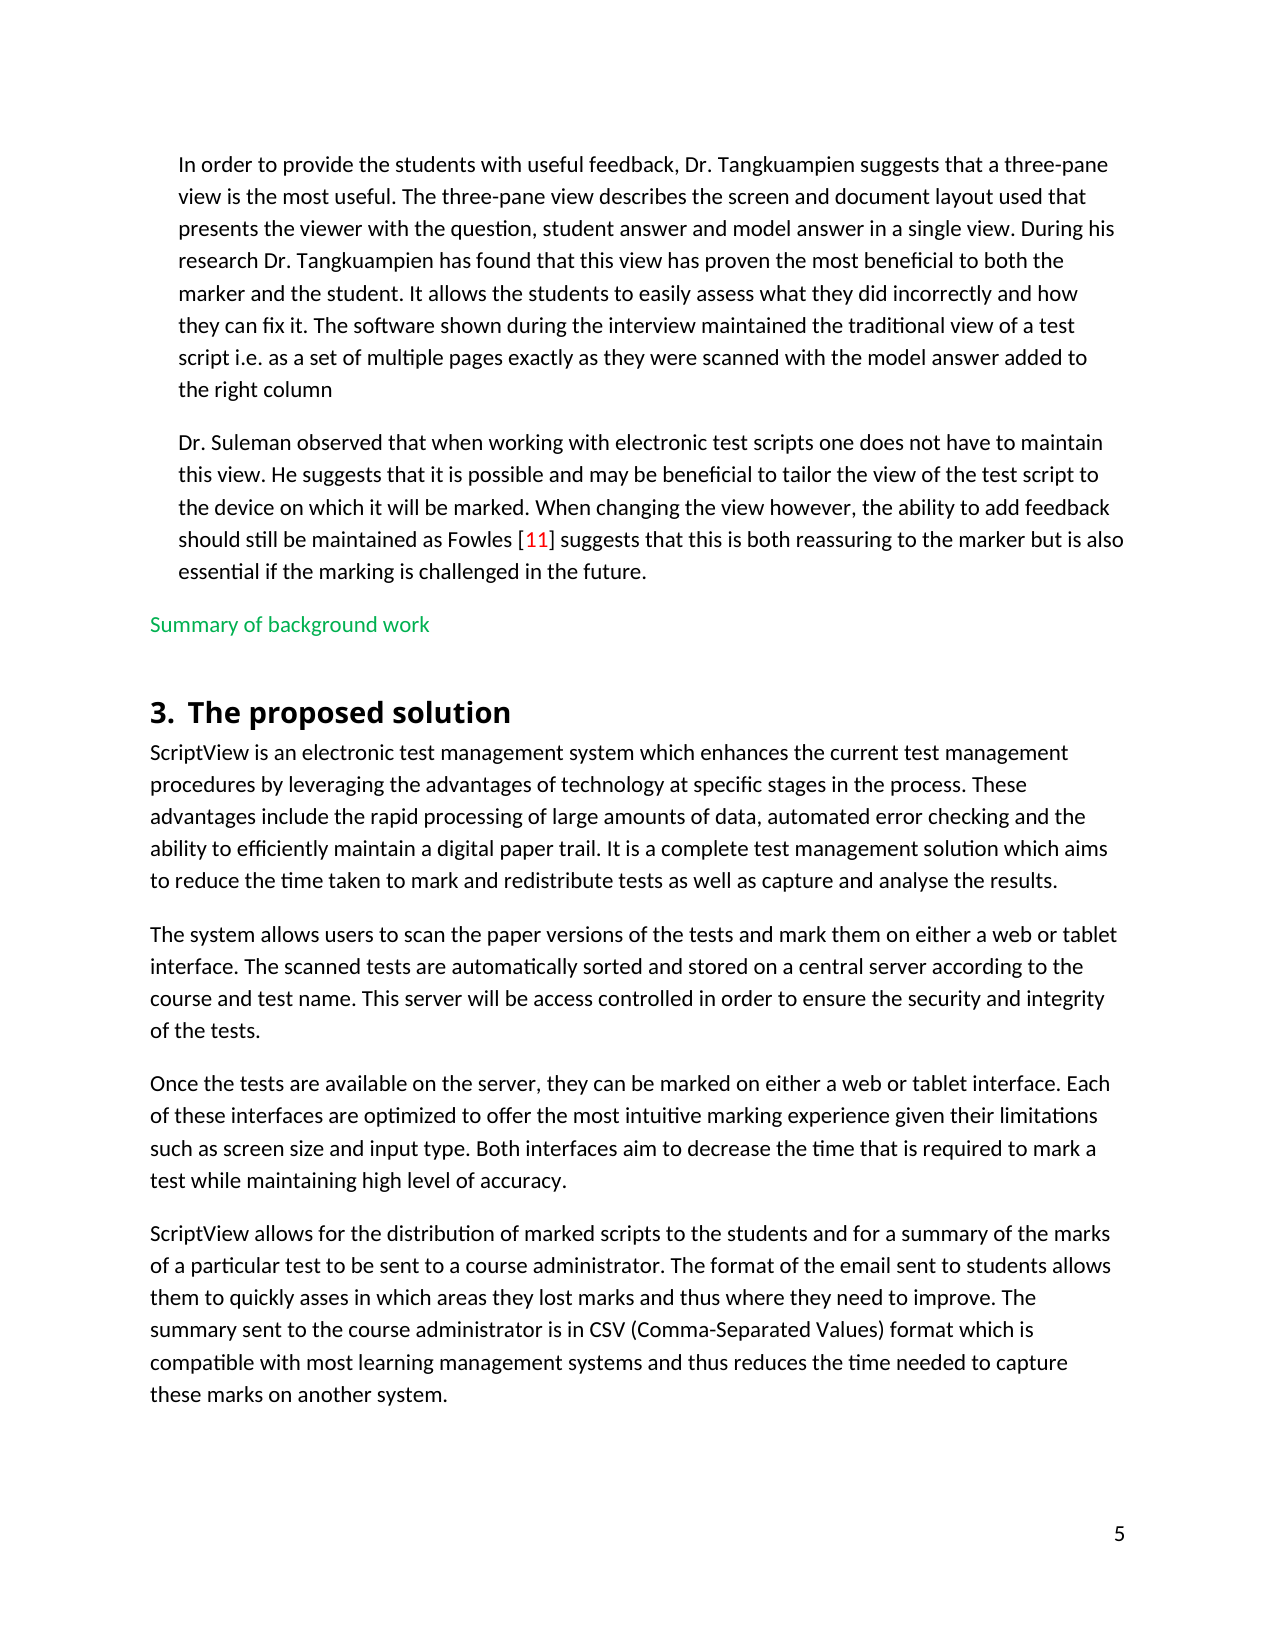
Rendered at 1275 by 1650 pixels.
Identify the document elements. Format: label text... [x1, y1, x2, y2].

text ScriptView is an electronic test management system which enhances the current test management procedures by leveraging the advantages of technology at specific stages in the process. These advantages include the rapid processing of large amounts of data, automated error checking and the ability to efficiently maintain a digital paper trail. It is a complete test management solution which aims to reduce the time taken to mark and redistribute tests as well as capture and analyse the results. [150, 738, 1125, 895]
text ScriptView allows for the distribution of marked scripts to the students and for a summary of the marks of a particular test to be sent to a course administrator. The format of the email sent to students allows them to quickly asses in which areas they lost marks and thus where they need to improve. The summary sent to the course administrator is in CSV (Comma-Separated Values) format which is compatible with most learning management systems and thus reduces the time needed to capture these marks on another system. [150, 1219, 1125, 1408]
text Summary of background work [150, 610, 1125, 638]
text The system allows users to scan the paper versions of the tests and mark them on either a web or tablet interface. The scanned tests are automatically sorted and stored on a central server according to the course and test name. This server will be access controlled in order to ensure the security and integrity of the tests. [150, 920, 1125, 1044]
text Dr. Suleman observed that when working with electronic test scripts one does not have to maintain this view. He suggests that it is possible and may be beneficial to tailor the view of the test script to the device on which it will be marked. When changing the view however, the ability to add feedback should still be maintained as Fowles [11] suggests that this is both reassuring to the marker but is also essential if the marking is challenged in the future. [178, 428, 1125, 585]
subtitle The proposed solution [150, 692, 1125, 732]
text Once the tests are available on the server, they can be marked on either a web or tablet interface. Each of these interfaces are optimized to offer the most intuitive marking experience given their limitations such as screen size and input type. Both interfaces aim to decrease the time that is required to mark a test while maintaining high level of accuracy. [150, 1069, 1125, 1194]
text In order to provide the students with useful feedback, Dr. Tangkuampien suggests that a three-pane view is the most useful. The three-pane view describes the screen and document layout used that presents the viewer with the question, student answer and model answer in a single view. During his research Dr. Tangkuampien has found that this view has proven the most beneficial to both the marker and the student. It allows the students to easily assess what they did incorrectly and how they can fix it. The software shown during the interview maintained the traditional view of a test script i.e. as a set of multiple pages exactly as they were scanned with the model answer added to the right column [178, 150, 1125, 403]
